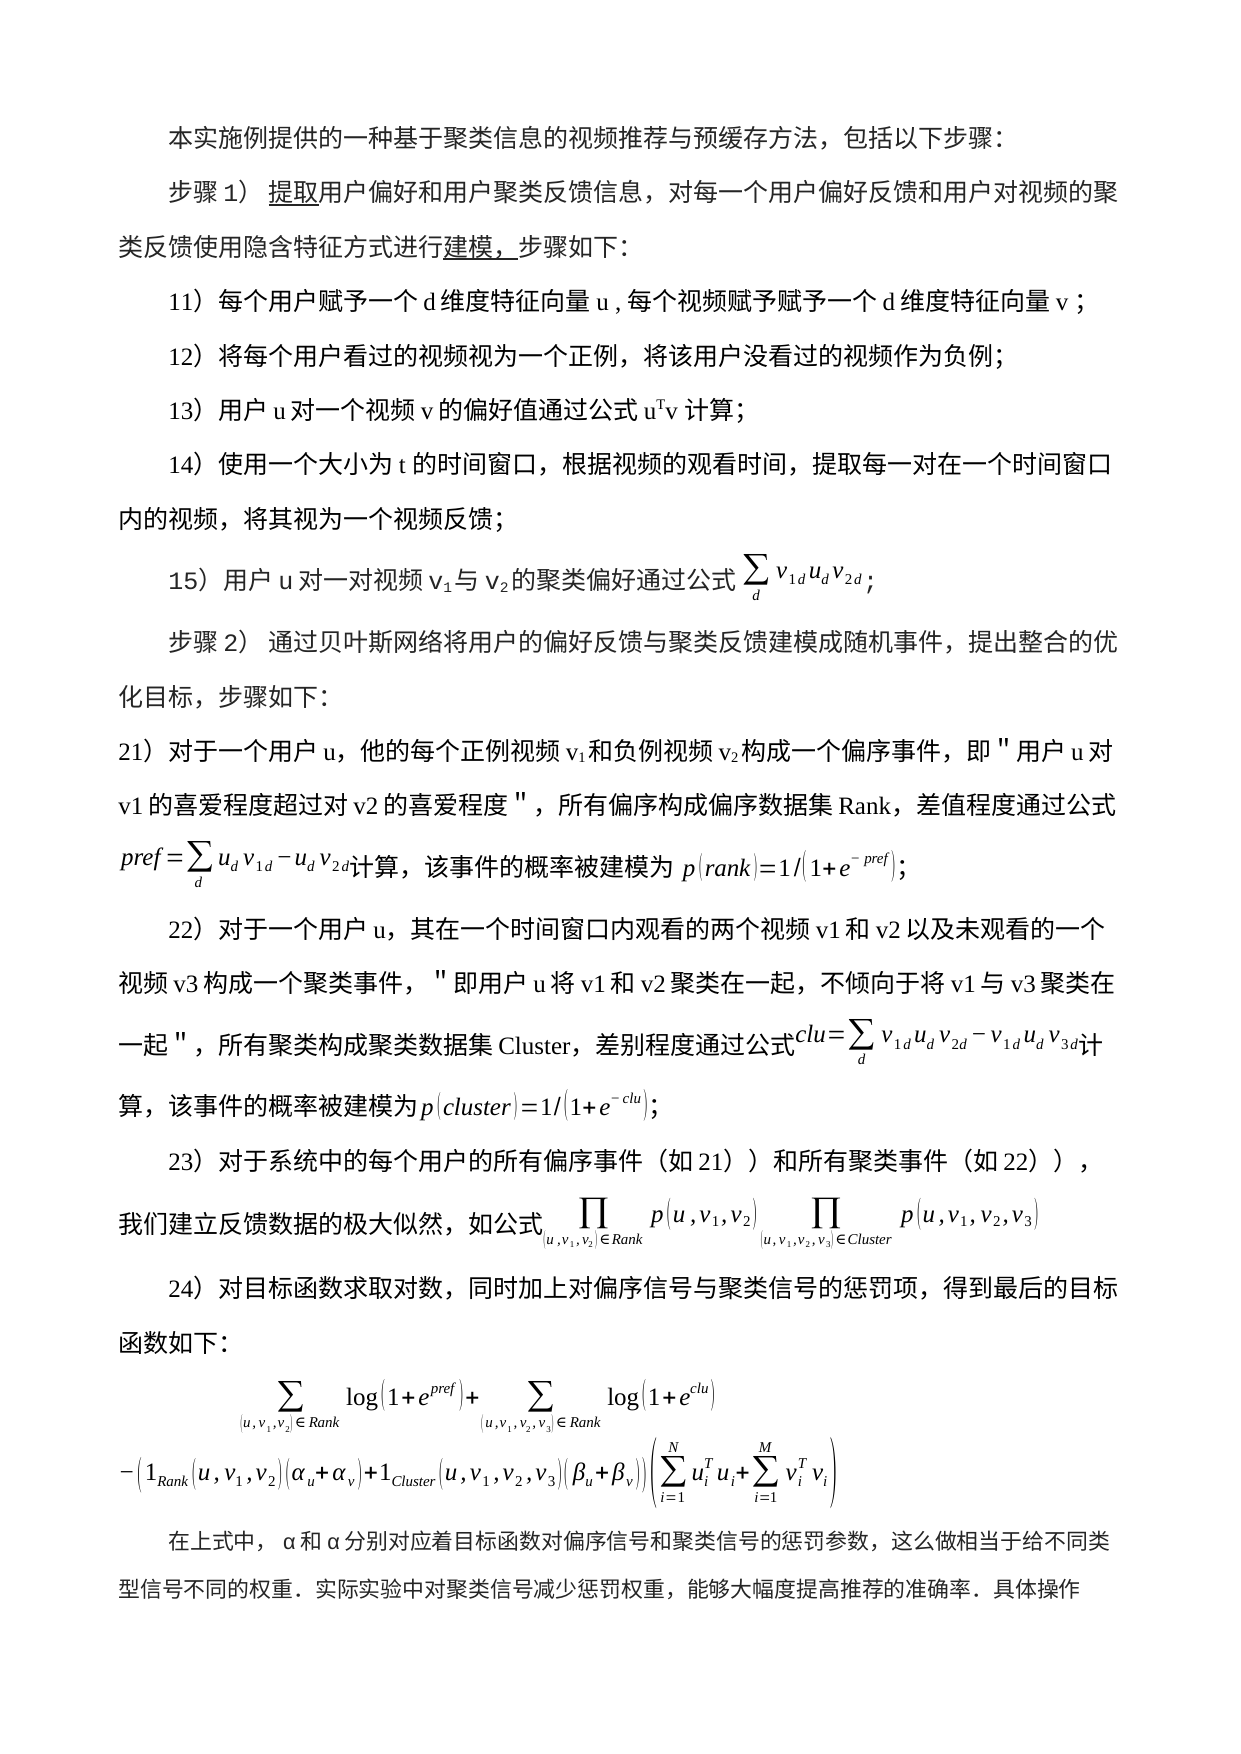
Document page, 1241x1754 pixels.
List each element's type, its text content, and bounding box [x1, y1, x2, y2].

text 23）对于系统中的每个用户的所有偏序事件（如21））和所有聚类事件（如22）），我们建立反馈数据的极大似然，如公式 [118, 1141, 1122, 1251]
text 24）对目标函数求取对数，同时加上对偏序信号与聚类信号的惩罚项，得到最后的目标函数如下： [118, 1269, 1122, 1359]
text 本实施例提供的一种基于聚类信息的视频推荐与预缓存方法，包括以下步骤： [118, 118, 1122, 154]
text 22）对于一个用户u，其在一个时间窗口内观看的两个视频v1和v2以及未观看的一个视频v3构成一个聚类事件，＂即用户u将v1和v2聚类在一起，不倾向于将v1与v3聚类在一起＂，所有聚类构成聚类数据集Cluster，差别程度通过公式计算，该事件的概率被建模为； [118, 909, 1122, 1123]
text 11）每个用户赋予一个d维度特征向量 u , 每个视频赋予赋予一个d维度特征向量 v ； [118, 282, 1122, 318]
text 13）用户u对一个视频v的偏好值通过公式 uTv 计算； [118, 390, 1122, 427]
text 14）使用一个大小为 t 的时间窗口，根据视频的观看时间，提取每一对在一个时间窗口内的视频，将其视为一个视频反馈； [118, 445, 1122, 535]
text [118, 1524, 1122, 1603]
text 步骤2） 通过贝叶斯网络将用户的偏好反馈与聚类反馈建模成随机事件，提出整合的优化目标，步骤如下： [118, 622, 1122, 713]
text 步骤1） 提取用户偏好和用户聚类反馈信息，对每一个用户偏好反馈和用户对视频的聚类反馈使用隐含特征方式进行建模，步骤如下： [118, 173, 1122, 263]
text 15）用户u对一对视频v1与v2的聚类偏好通过公式 ; [118, 553, 1122, 604]
text 12）将每个用户看过的视频视为一个正例，将该用户没看过的视频作为负例； [118, 336, 1122, 372]
text 21）对于一个用户u，他的每个正例视频v1和负例视频v2构成一个偏序事件，即＂用户u对v1的喜爱程度超过对v2的喜爱程度＂，所有偏序构成偏序数据集Rank，差值程度通过公式计算，该事件的概率被建模为 ； [118, 731, 1122, 891]
